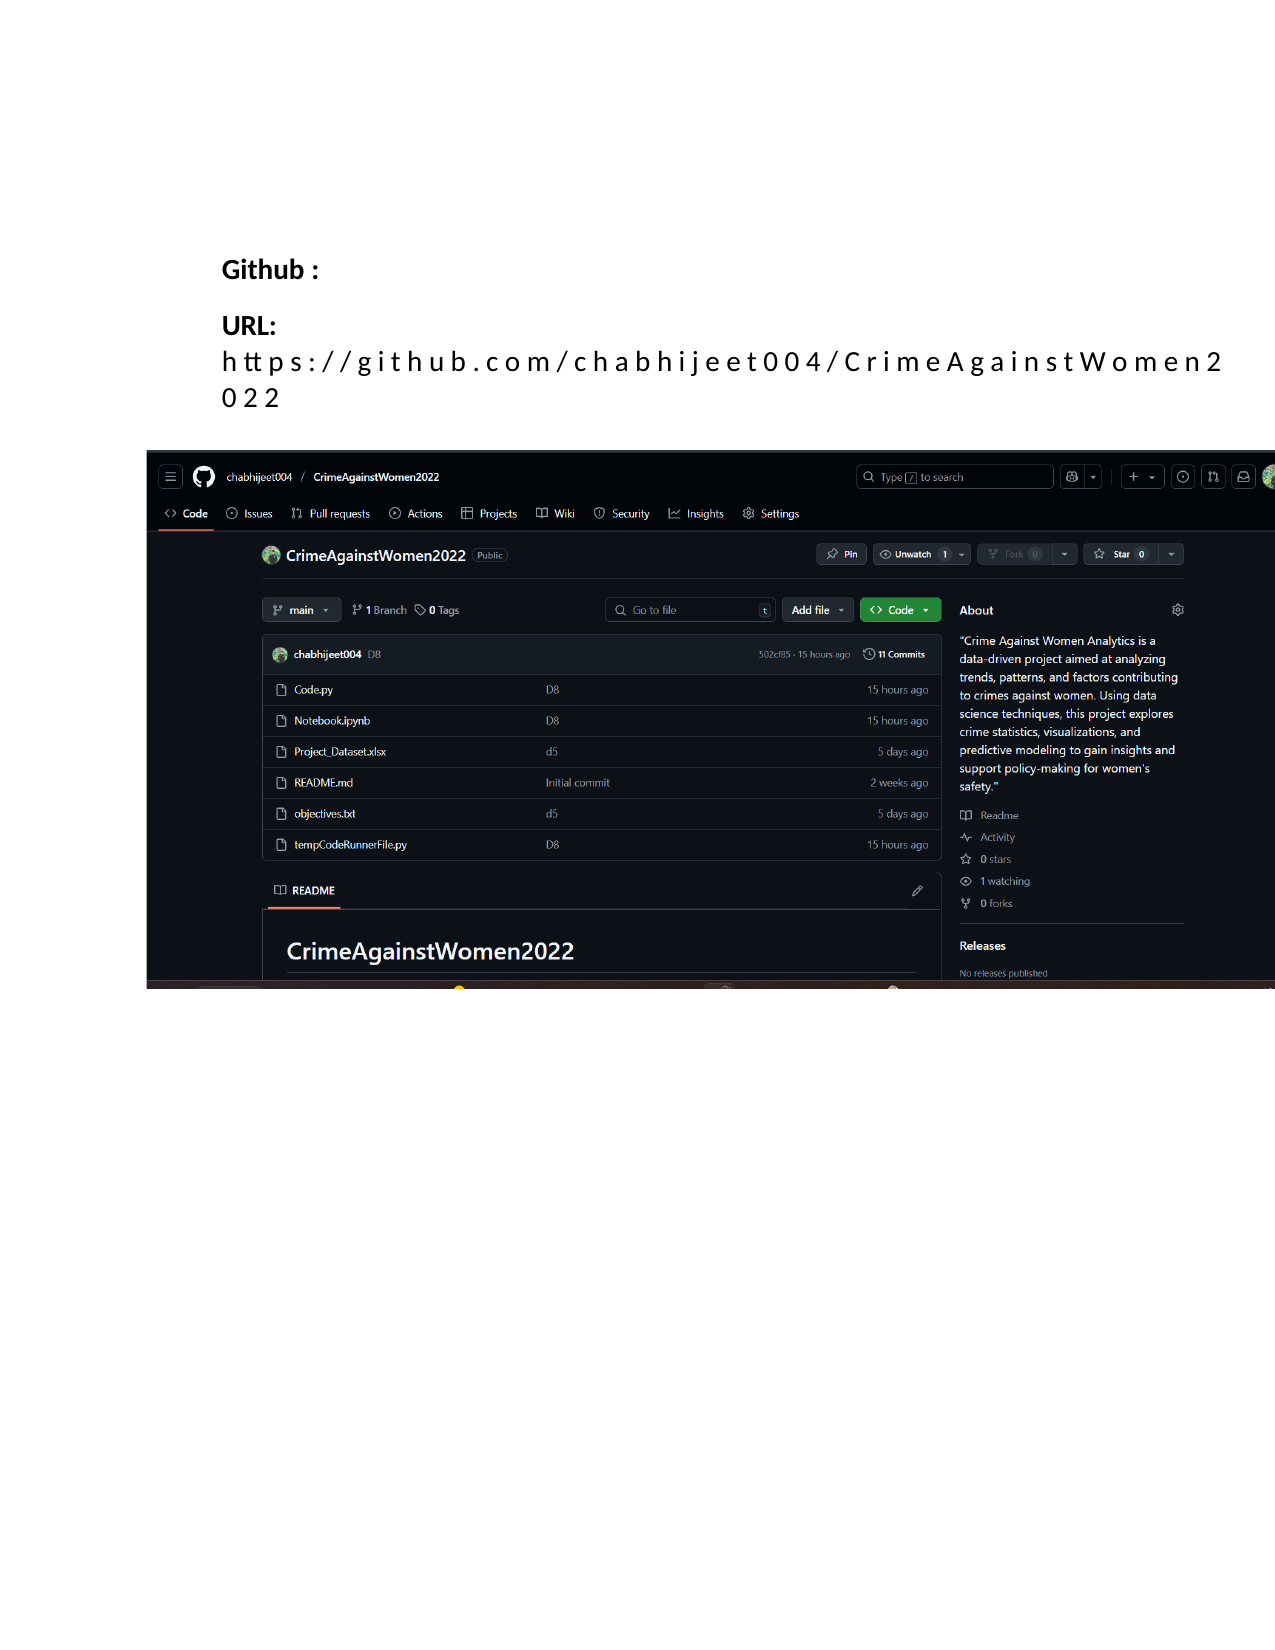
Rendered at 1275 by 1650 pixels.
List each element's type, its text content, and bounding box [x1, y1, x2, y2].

text URL: https://github.com/chabhijeet004/CrimeAgainstWomen2022 [222, 307, 1237, 414]
picture [146, 450, 1275, 989]
subtitle Github : [222, 251, 1237, 287]
